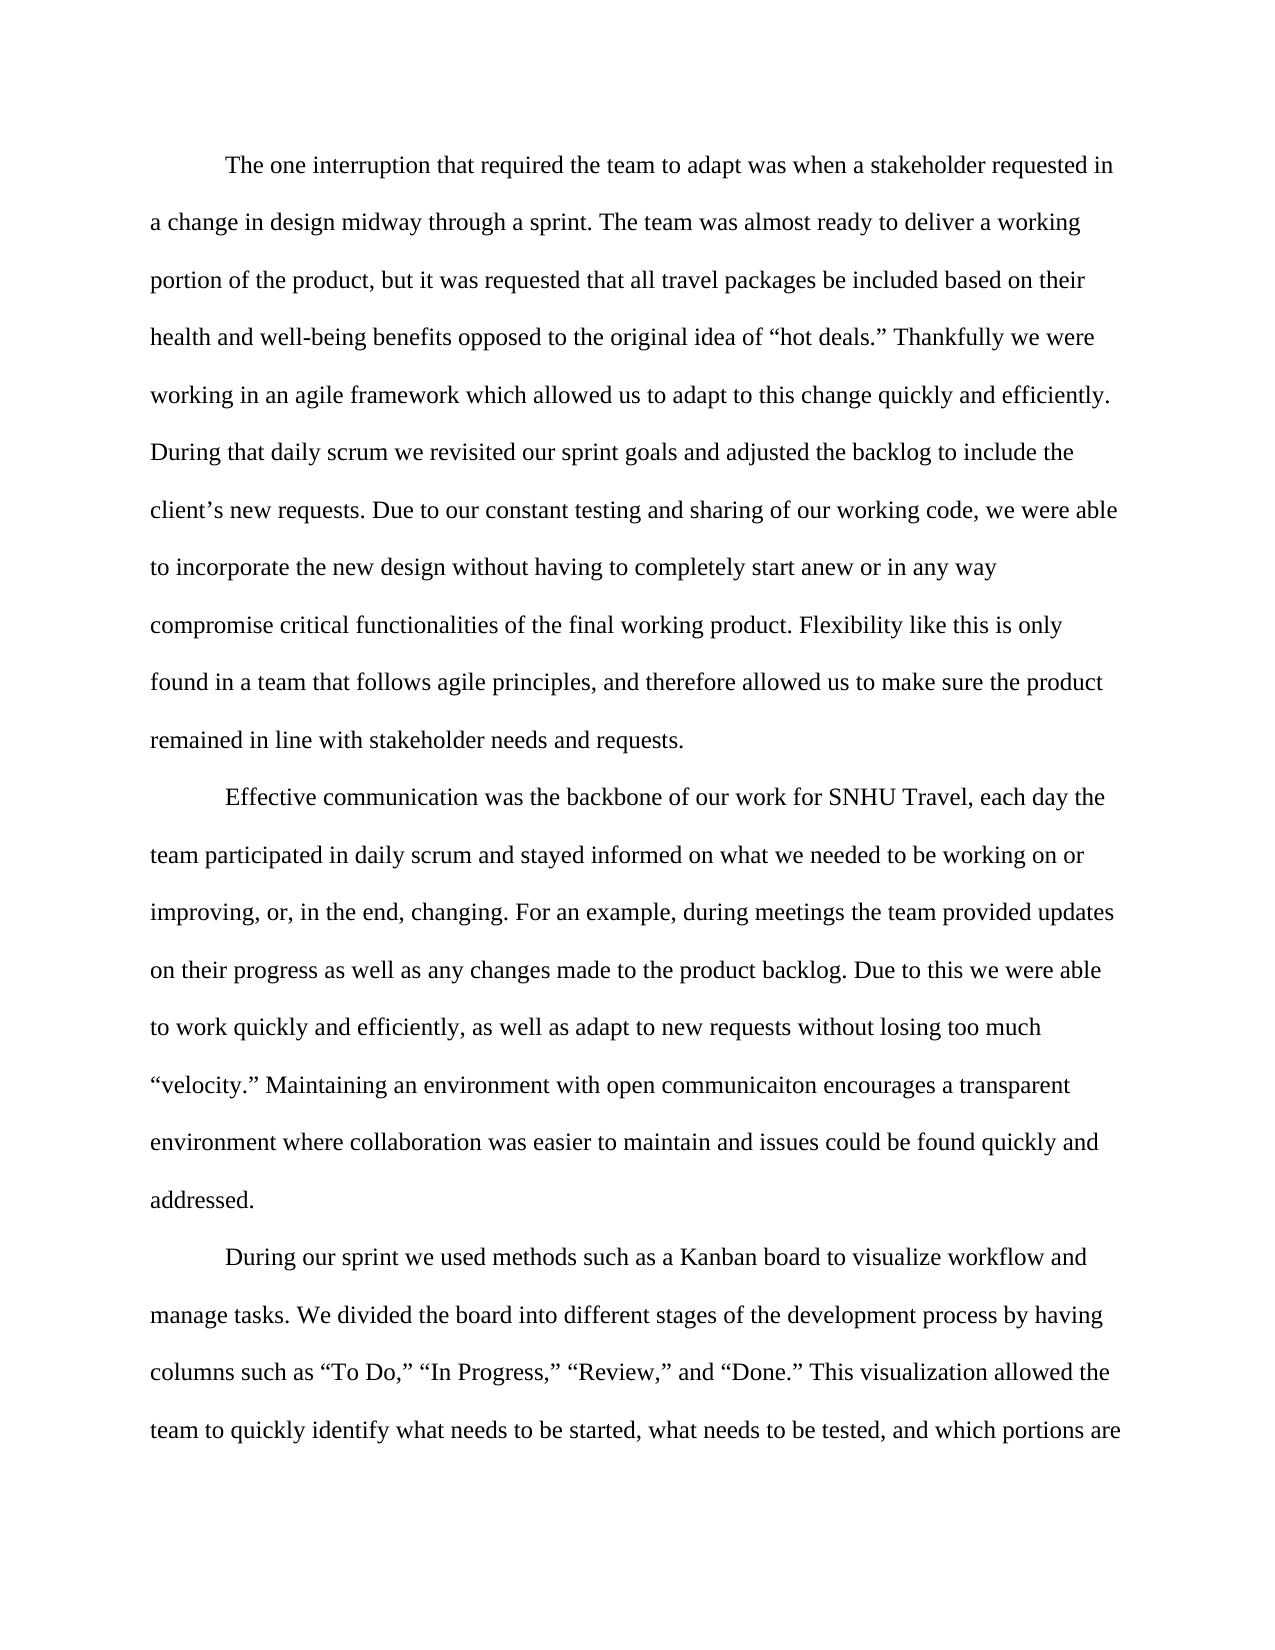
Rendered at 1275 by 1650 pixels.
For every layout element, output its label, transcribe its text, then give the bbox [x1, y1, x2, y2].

text The one interruption that required the team to adapt was when a stakeholder requested in a change in design midway through a sprint. The team was almost ready to deliver a working portion of the product, but it was requested that all travel packages be included based on their health and well-being benefits opposed to the original idea of “hot deals.” Thankfully we were working in an agile framework which allowed us to adapt to this change quickly and efficiently. During that daily scrum we revisited our sprint goals and adjusted the backlog to include the client’s new requests. Due to our constant testing and sharing of our working code, we were able to incorporate the new design without having to completely start anew or in any way compromise critical functionalities of the final working product. Flexibility like this is only found in a team that follows agile principles, and therefore allowed us to make sure the product remained in line with stakeholder needs and requests. [150, 150, 1125, 754]
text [150, 1242, 1125, 1444]
text Effective communication was the backbone of our work for SNHU Travel, each day the team participated in daily scrum and stayed informed on what we needed to be working on or improving, or, in the end, changing. For an example, during meetings the team provided updates on their progress as well as any changes made to the product backlog. Due to this we were able to work quickly and efficiently, as well as adapt to new requests without losing too much “velocity.” Maintaining an environment with open communicaiton encourages a transparent environment where collaboration was easier to maintain and issues could be found quickly and addressed. [150, 782, 1125, 1214]
